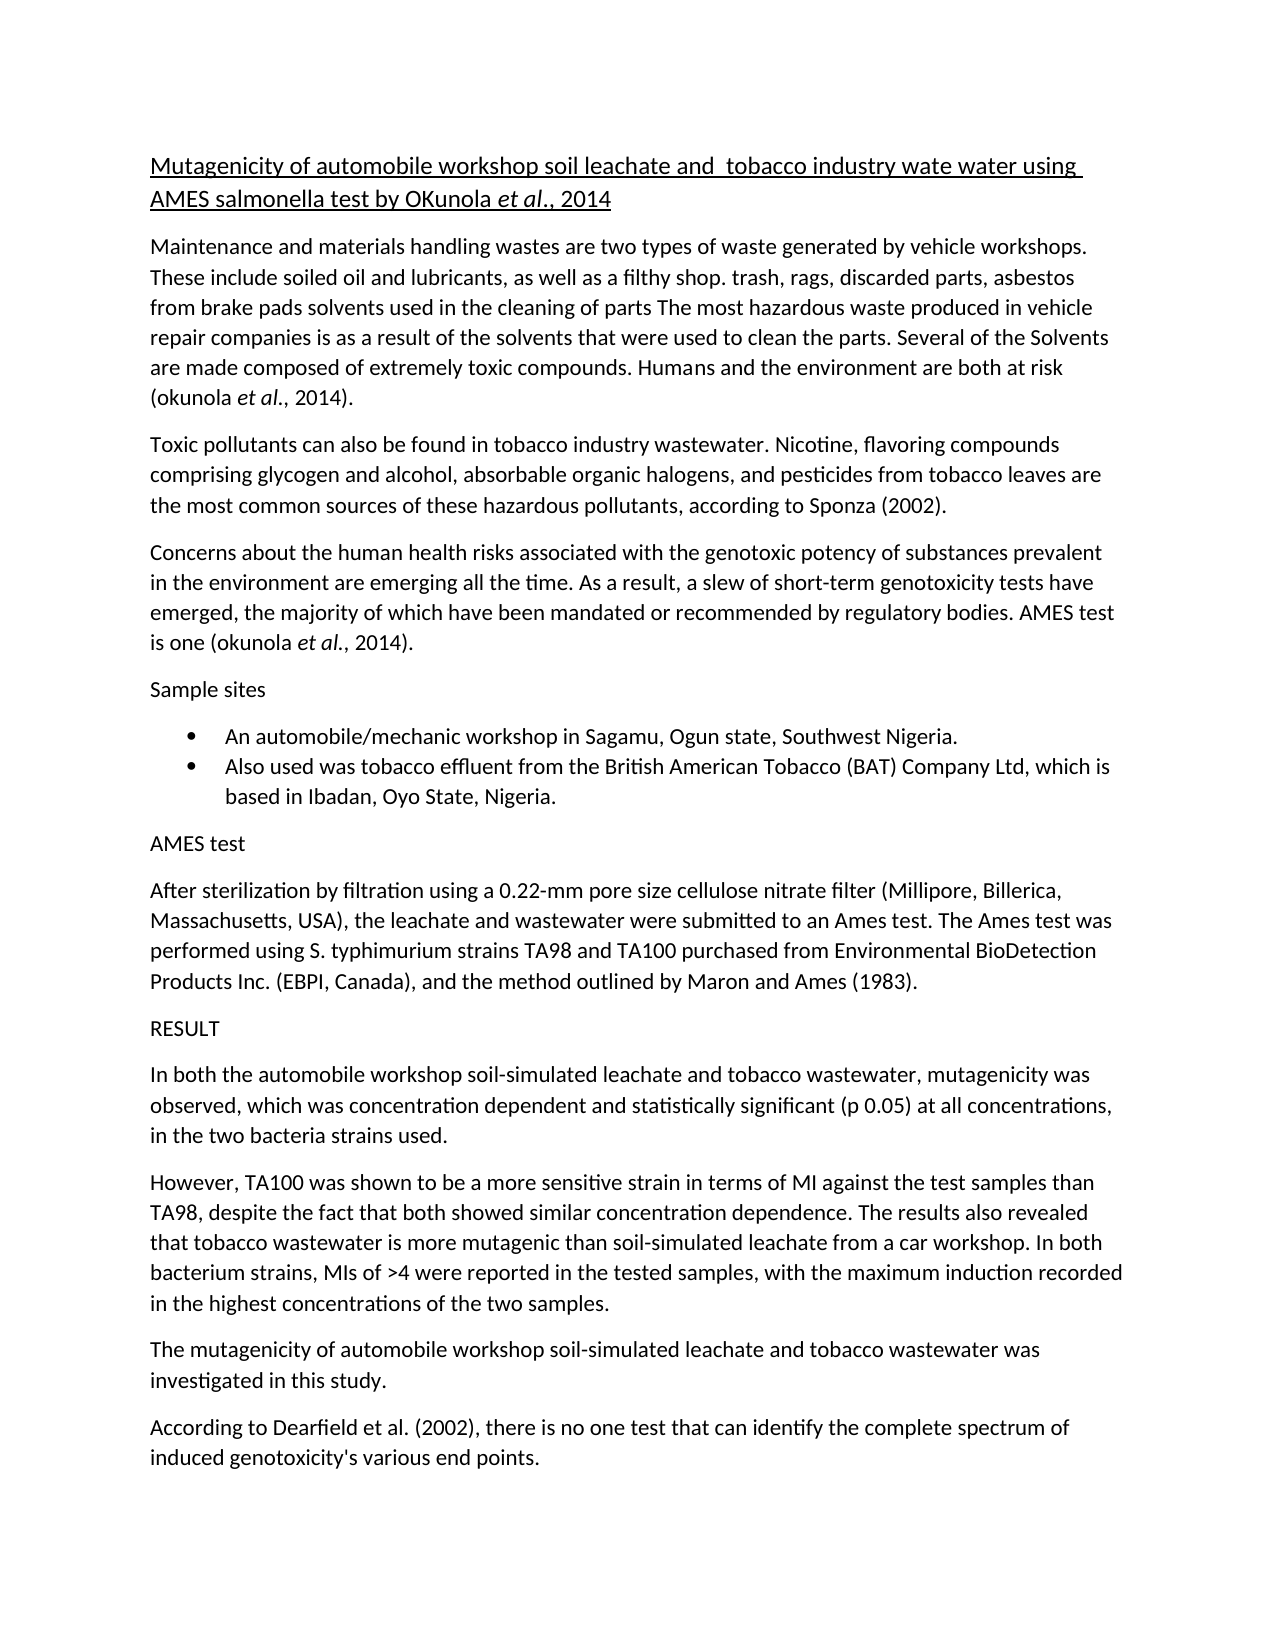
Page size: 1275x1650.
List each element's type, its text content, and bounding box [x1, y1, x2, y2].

text In both the automobile workshop soil-simulated leachate and tobacco wastewater, mutagenicity was observed, which was concentration dependent and statistically significant (p 0.05) at all concentrations, in the two bacteria strains used. [150, 1061, 1125, 1149]
text After sterilization by filtration using a 0.22-mm pore size cellulose nitrate filter (Millipore, Billerica, Massachusetts, USA), the leachate and wastewater were submitted to an Ames test. The Ames test was performed using S. typhimurium strains TA98 and TA100 purchased from Environmental BioDetection Products Inc. (EBPI, Canada), and the method outlined by Maron and Ames (1983). [150, 876, 1125, 995]
text Mutagenicity of automobile workshop soil leachate and tobacco industry wate water using AMES salmonella test by OKunola et al., 2014 [150, 150, 1125, 213]
text Maintenance and materials handling wastes are two types of waste generated by vehicle workshops. These include soiled oil and lubricants, as well as a filthy shop. trash, rags, discarded parts, asbestos from brake pads solvents used in the cleaning of parts The most hazardous waste produced in vehicle repair companies is as a result of the solvents that were used to clean the parts. Several of the Solvents are made composed of extremely toxic compounds. Humans and the environment are both at risk (okunola et al., 2014). [150, 232, 1125, 412]
text Toxic pollutants can also be found in tobacco industry wastewater. Nicotine, flavoring compounds comprising glycogen and alcohol, absorbable organic halogens, and pesticides from tobacco leaves are the most common sources of these hazardous pollutants, according to Sponza (2002). [150, 430, 1125, 519]
text AMES test [150, 829, 1125, 857]
text According to Dearfield et al. (2002), there is no one test that can identify the complete spectrum of induced genotoxicity's various end points. [150, 1413, 1125, 1471]
text RESULT [150, 1014, 1125, 1042]
text Concerns about the human health risks associated with the genotoxic potency of substances prevalent in the environment are emerging all the time. As a result, a slew of short-term genotoxicity tests have emerged, the majority of which have been mandated or recommended by regulatory bodies. AMES test is one (okunola et al., 2014). [150, 538, 1125, 656]
list Also used was tobacco effluent from the British American Tobacco (BAT) Company Ltd, which is based in Ibadan, Oyo State, Nigeria. [187, 752, 1125, 811]
text Sample sites [150, 675, 1125, 703]
text The mutagenicity of automobile workshop soil-simulated leachate and tobacco wastewater was investigated in this study. [150, 1336, 1125, 1394]
list An automobile/mechanic workshop in Sagamu, Ogun state, Southwest Nigeria. [187, 722, 1125, 750]
text However, TA100 was shown to be a more sensitive strain in terms of MI against the test samples than TA98, despite the fact that both showed similar concentration dependence. The results also revealed that tobacco wastewater is more mutagenic than soil-simulated leachate from a car workshop. In both bacterium strains, MIs of >4 were reported in the tested samples, with the maximum induction recorded in the highest concentrations of the two samples. [150, 1168, 1125, 1317]
